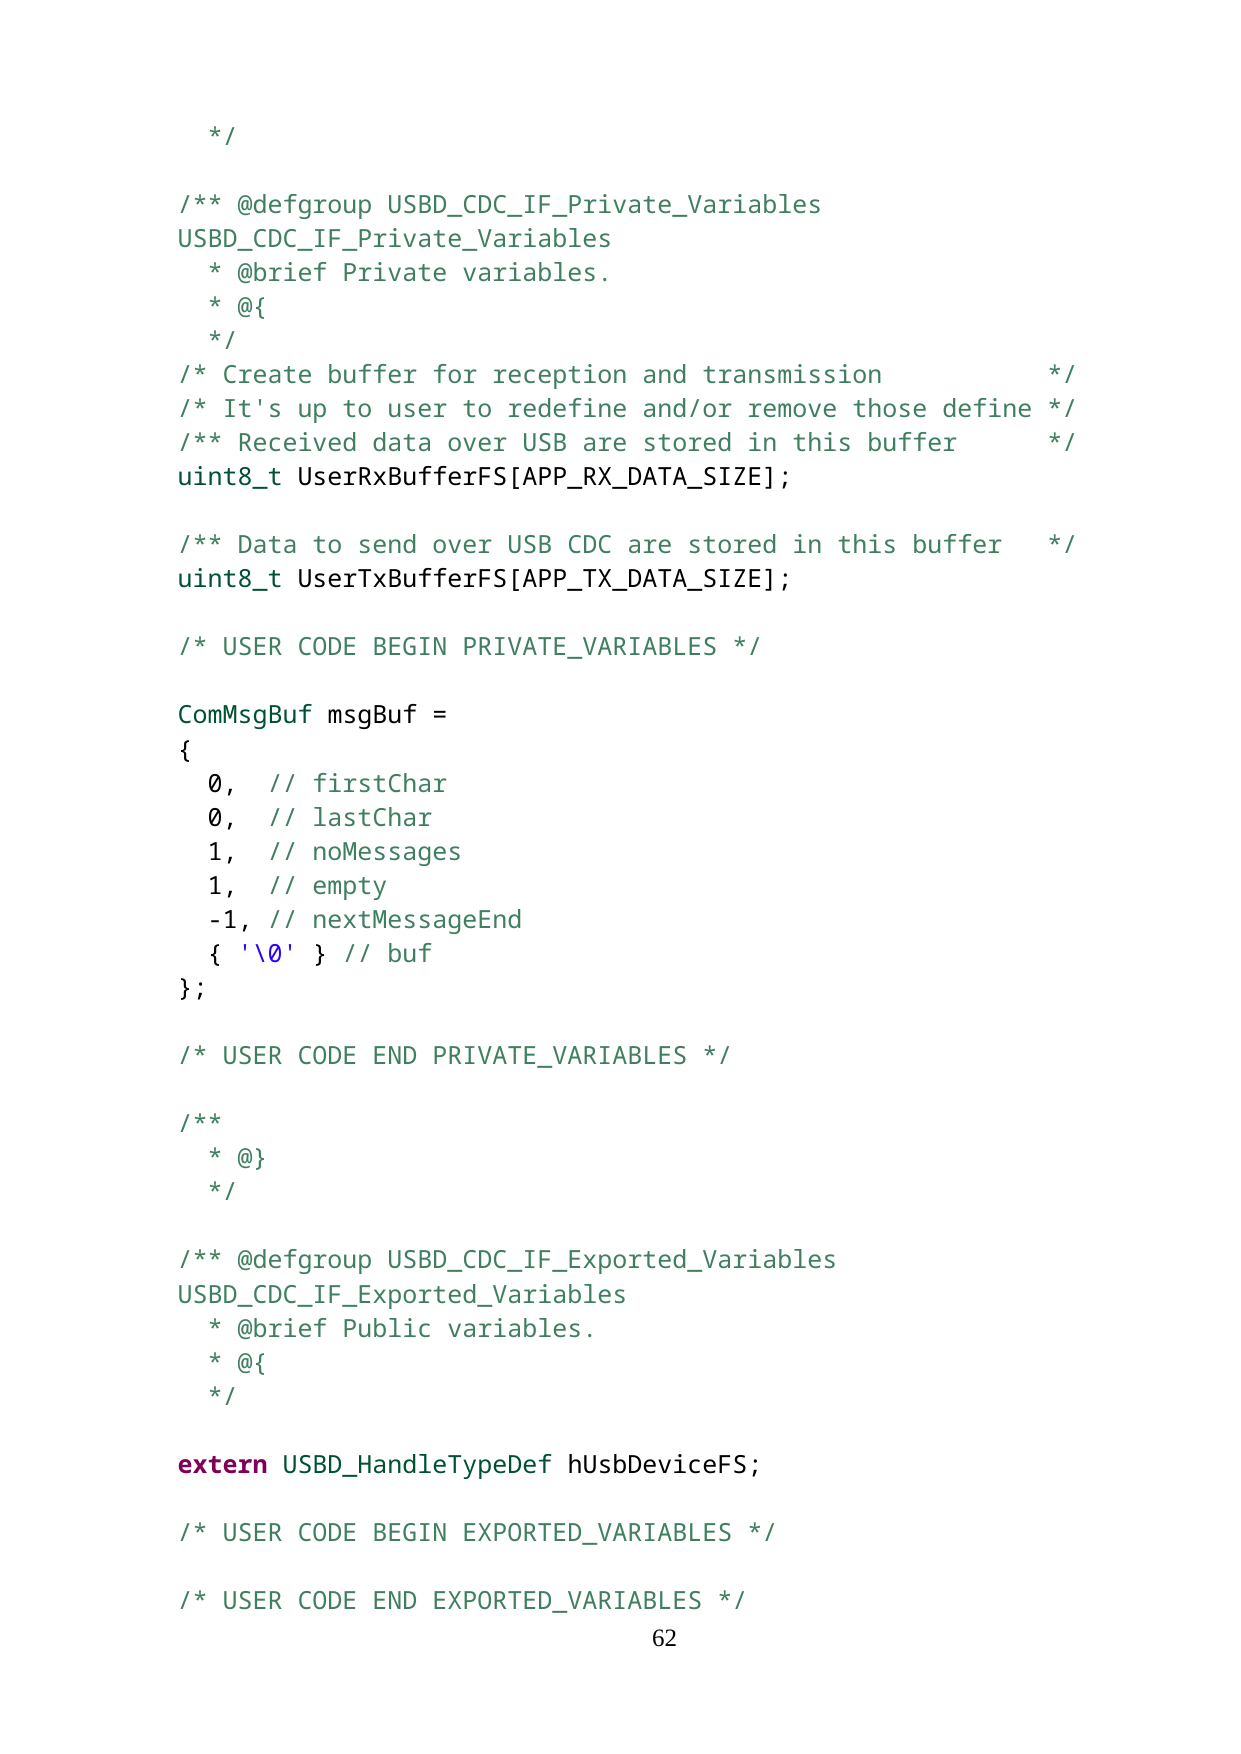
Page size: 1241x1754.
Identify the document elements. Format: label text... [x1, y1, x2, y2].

text * @} [177, 1140, 1152, 1174]
text * @brief Private variables. [177, 254, 1152, 288]
text 0, // firstChar [177, 765, 1152, 799]
text uint8_t UserRxBufferFS[APP_RX_DATA_SIZE]; [177, 459, 1152, 493]
text /** @defgroup USBD_CDC_IF_Exported_Variables USBD_CDC_IF_Exported_Variables [177, 1242, 1152, 1310]
text { '\0' } // buf [177, 936, 1152, 970]
text /** @defgroup USBD_CDC_IF_Private_Variables USBD_CDC_IF_Private_Variables [177, 186, 1152, 254]
text }; [177, 970, 1152, 1004]
text /** Received data over USB are stored in this buffer */ [177, 425, 1152, 459]
text * @{ [177, 288, 1152, 322]
text ComMsgBuf msgBuf = [177, 697, 1152, 731]
text /* USER CODE END PRIVATE_VARIABLES */ [177, 1038, 1152, 1072]
text 0, // lastChar [177, 799, 1152, 833]
text * @brief Public variables. [177, 1310, 1152, 1344]
text */ [177, 322, 1152, 357]
text -1, // nextMessageEnd [177, 902, 1152, 936]
text /* It's up to user to redefine and/or remove those define */ [177, 391, 1152, 425]
text */ [177, 1378, 1152, 1412]
text 1, // empty [177, 867, 1152, 902]
text /* USER CODE BEGIN EXPORTED_VARIABLES */ [177, 1515, 1152, 1549]
text */ [177, 118, 1152, 152]
text /** [177, 1106, 1152, 1140]
text extern USBD_HandleTypeDef hUsbDeviceFS; [177, 1447, 1152, 1481]
text /* USER CODE END EXPORTED_VARIABLES */ [177, 1583, 1152, 1617]
text { [177, 731, 1152, 765]
text 1, // noMessages [177, 833, 1152, 867]
text uint8_t UserTxBufferFS[APP_TX_DATA_SIZE]; [177, 561, 1152, 595]
text /* USER CODE BEGIN PRIVATE_VARIABLES */ [177, 629, 1152, 663]
text */ [177, 1174, 1152, 1208]
text /** Data to send over USB CDC are stored in this buffer */ [177, 527, 1152, 561]
text * @{ [177, 1344, 1152, 1378]
text /* Create buffer for reception and transmission */ [177, 357, 1152, 391]
